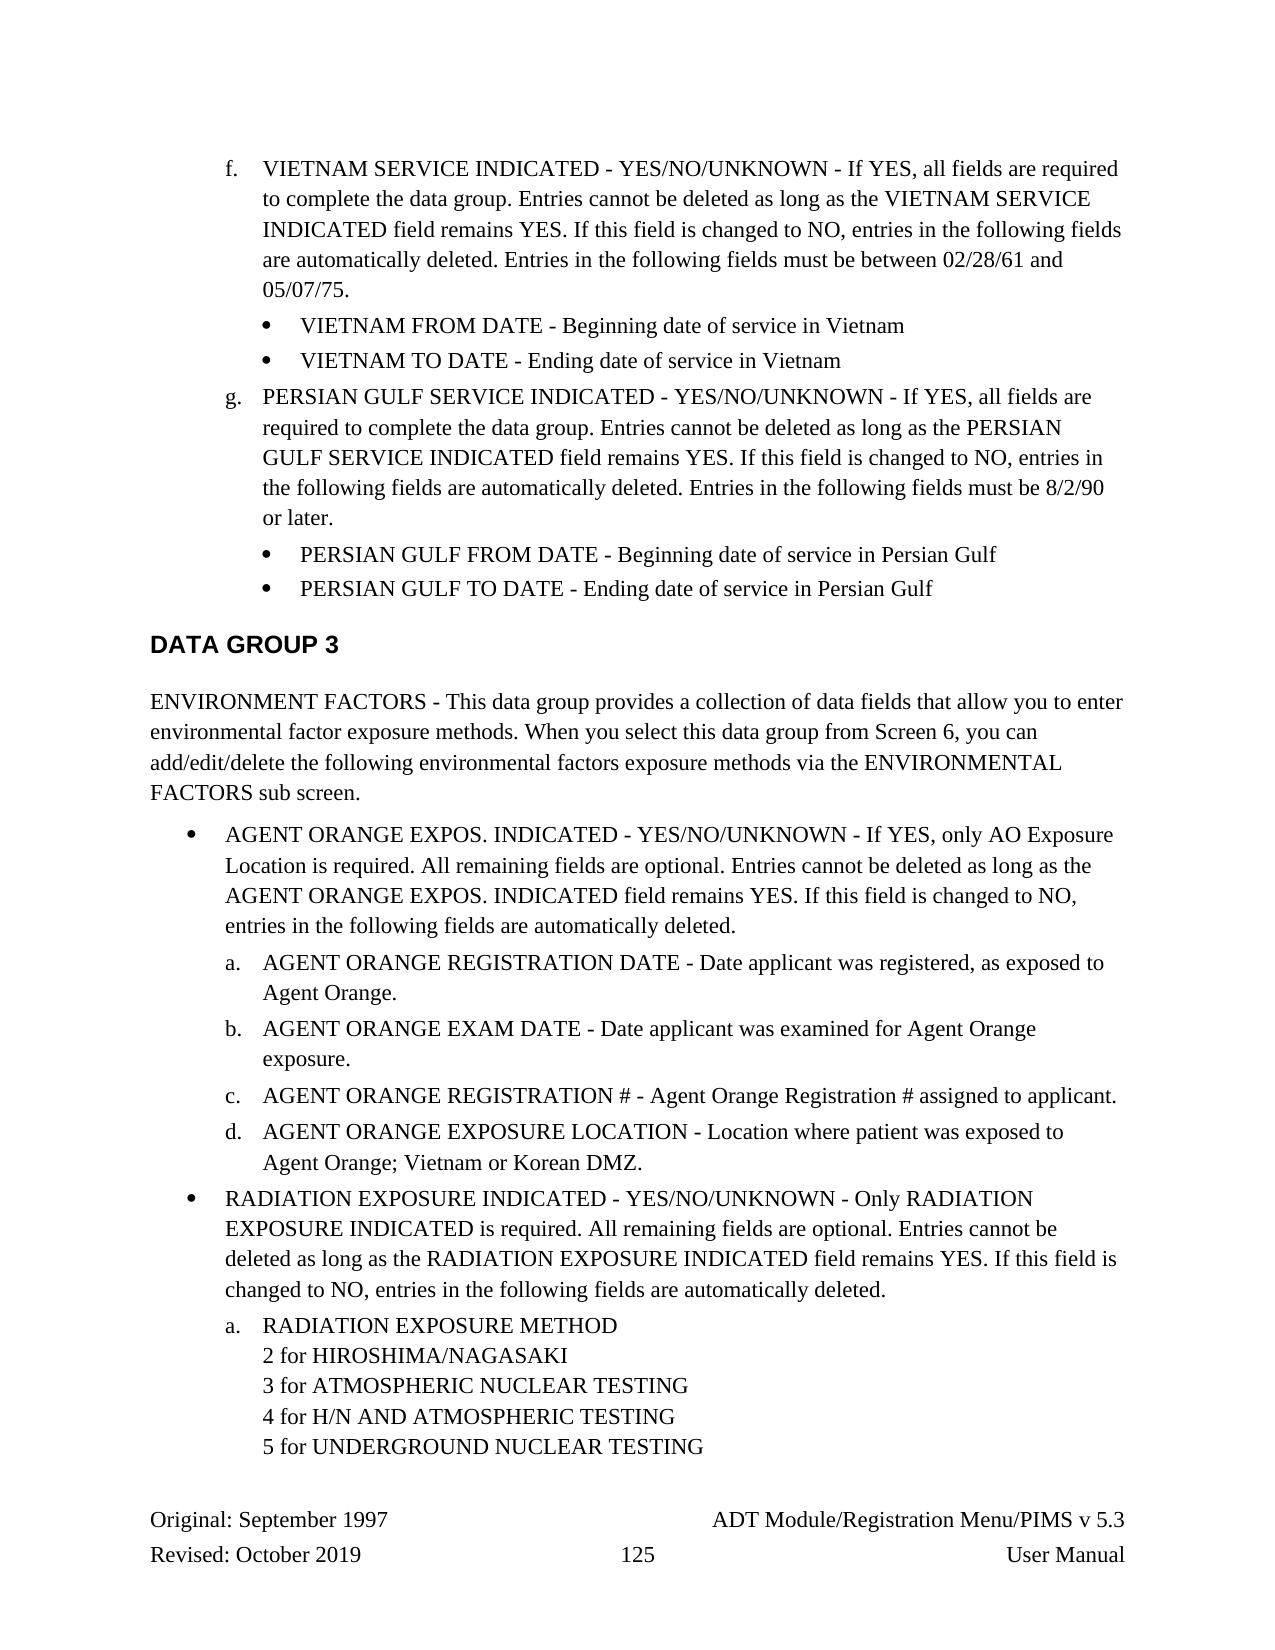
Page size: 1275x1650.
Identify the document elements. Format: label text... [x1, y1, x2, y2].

text PERSIAN GULF TO DATE - Ending date of service in Persian Gulf [262, 575, 1125, 601]
text PERSIAN GULF FROM DATE - Beginning date of service in Persian Gulf [262, 541, 1125, 567]
list AGENT ORANGE REGISTRATION # - Agent Orange Registration # assigned to applicant. [225, 1082, 1125, 1108]
text VIETNAM FROM DATE - Beginning date of service in Vietnam [262, 312, 1125, 339]
text DATA GROUP 3 [150, 630, 1125, 659]
text AGENT ORANGE EXPOS. INDICATED - YES/NO/UNKNOWN - If YES, only AO Exposure Location is required. All remaining fields are optional. Entries cannot be deleted as long as the AGENT ORANGE EXPOS. INDICATED field remains YES. If this field is changed to NO, entries in the following fields are automatically deleted. [187, 822, 1125, 938]
text RADIATION EXPOSURE INDICATED - YES/NO/UNKNOWN - Only RADIATION EXPOSURE INDICATED is required. All remaining fields are optional. Entries cannot be deleted as long as the RADIATION EXPOSURE INDICATED field remains YES. If this field is changed to NO, entries in the following fields are automatically deleted. [187, 1185, 1125, 1302]
text VIETNAM TO DATE - Ending date of service in Vietnam [262, 347, 1125, 373]
list AGENT ORANGE EXAM DATE - Date applicant was examined for Agent Orange exposure. [225, 1015, 1125, 1072]
text VIETNAM SERVICE INDICATED - YES/NO/UNKNOWN - If YES, all fields are required to complete the data group. Entries cannot be deleted as long as the VIETNAM SERVICE INDICATED field remains YES. If this field is changed to NO, entries in the following fields are automatically deleted. Entries in the following fields must be between 02/28/61 and 05/07/75. [225, 155, 1125, 302]
text PERSIAN GULF SERVICE INDICATED - YES/NO/UNKNOWN - If YES, all fields are required to complete the data group. Entries cannot be deleted as long as the PERSIAN GULF SERVICE INDICATED field remains YES. If this field is changed to NO, entries in the following fields are automatically deleted. Entries in the following fields must be 8/2/90 or later. [225, 383, 1125, 531]
list AGENT ORANGE REGISTRATION DATE - Date applicant was registered, as exposed to Agent Orange. [225, 949, 1125, 1005]
text ENVIRONMENT FACTORS - This data group provides a collection of data fields that allow you to enter environmental factor exposure methods. When you select this data group from Screen 6, you can add/edit/delete the following environmental factors exposure methods via the ENVIRONMENTAL FACTORS sub screen. [150, 688, 1125, 805]
list AGENT ORANGE EXPOSURE LOCATION - Location where patient was exposed to Agent Orange; Vietnam or Korean DMZ. [225, 1118, 1125, 1175]
